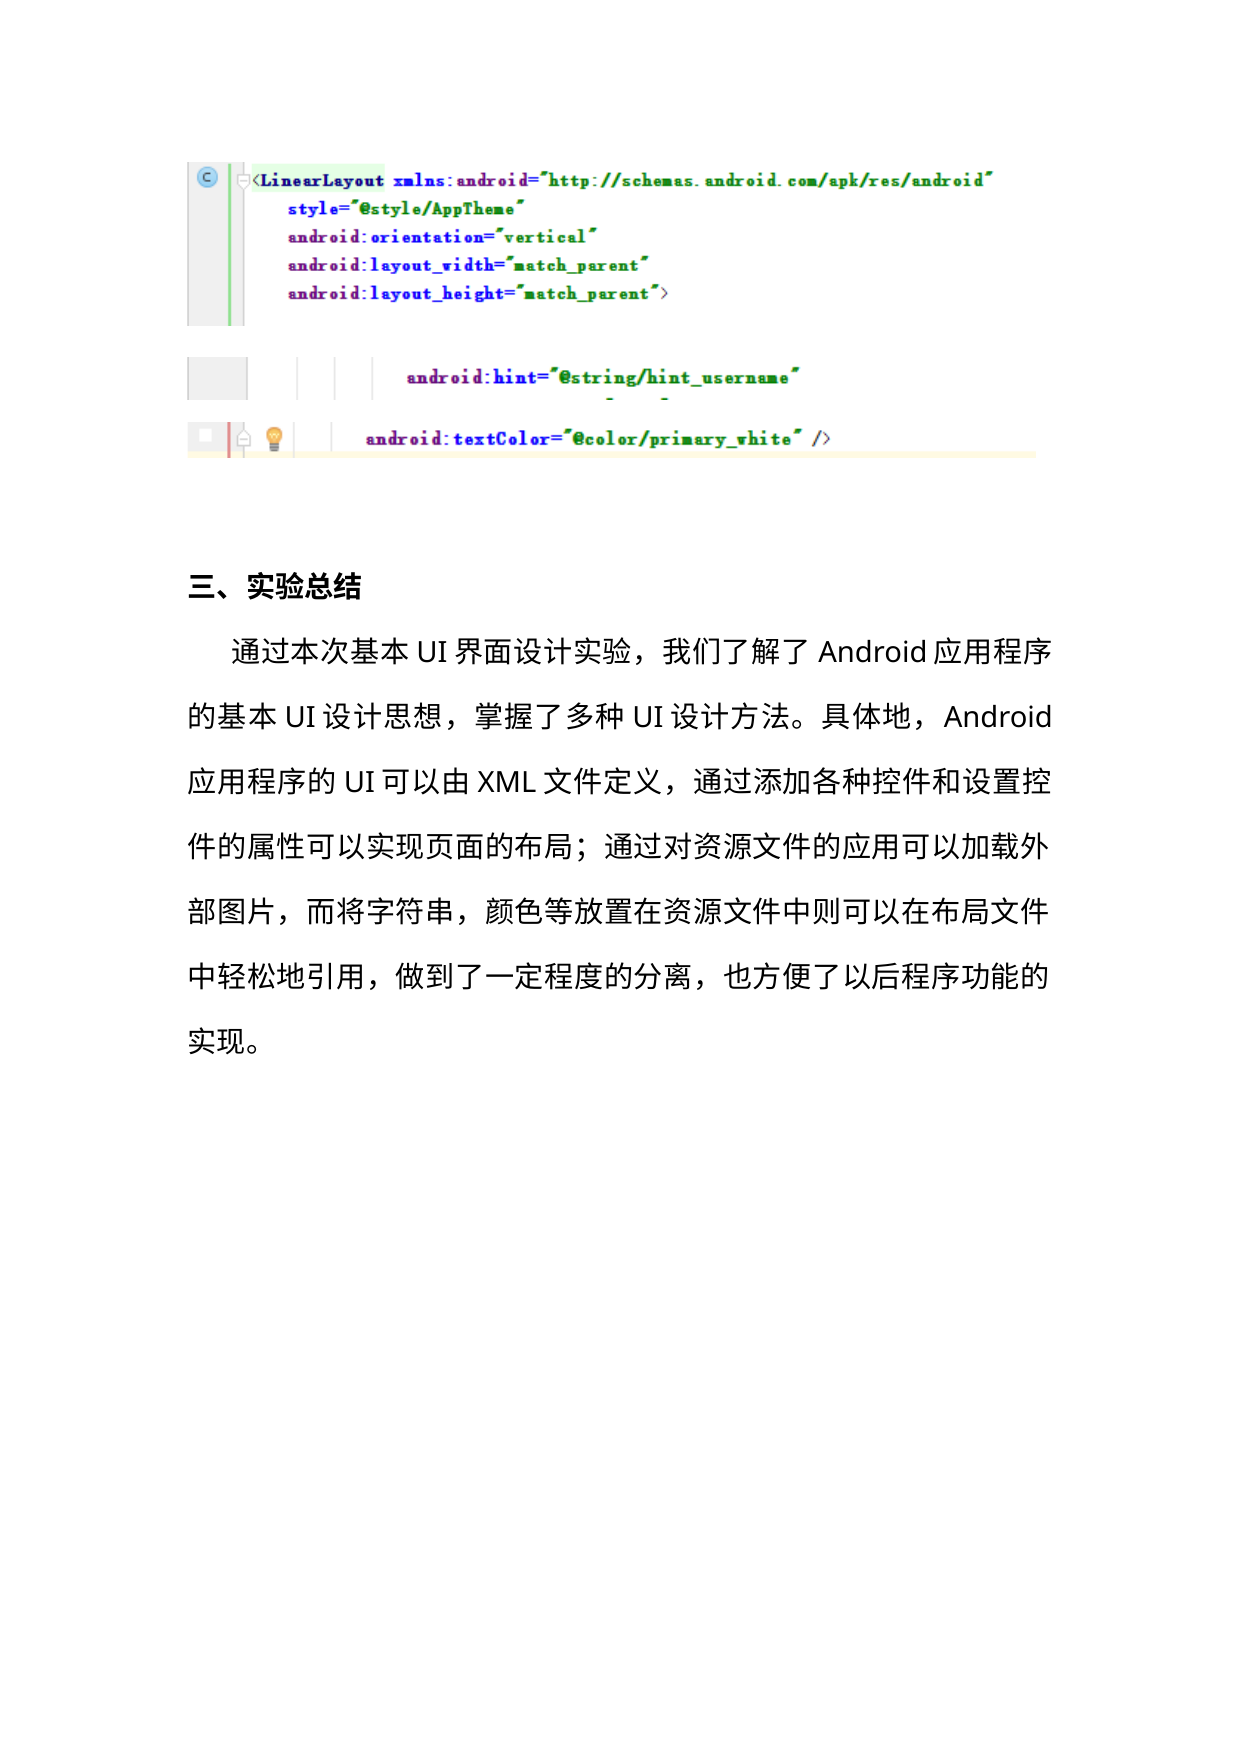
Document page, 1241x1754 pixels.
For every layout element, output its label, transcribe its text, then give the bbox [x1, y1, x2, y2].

text 通过本次基本UI界面设计实验，我们了解了Android应用程序的基本UI设计思想，掌握了多种UI设计方法。具体地，Android应用程序的UI可以由XML文件定义，通过添加各种控件和设置控件的属性可以实现页面的布局；通过对资源文件的应用可以加载外部图片，而将字符串，颜色等放置在资源文件中则可以在布局文件中轻松地引用，做到了一定程度的分离，也方便了以后程序功能的实现。 [187, 617, 1053, 1072]
picture [187, 162, 1053, 326]
text 三、实验总结 [187, 552, 1053, 617]
picture [187, 357, 964, 400]
picture [187, 422, 1036, 458]
